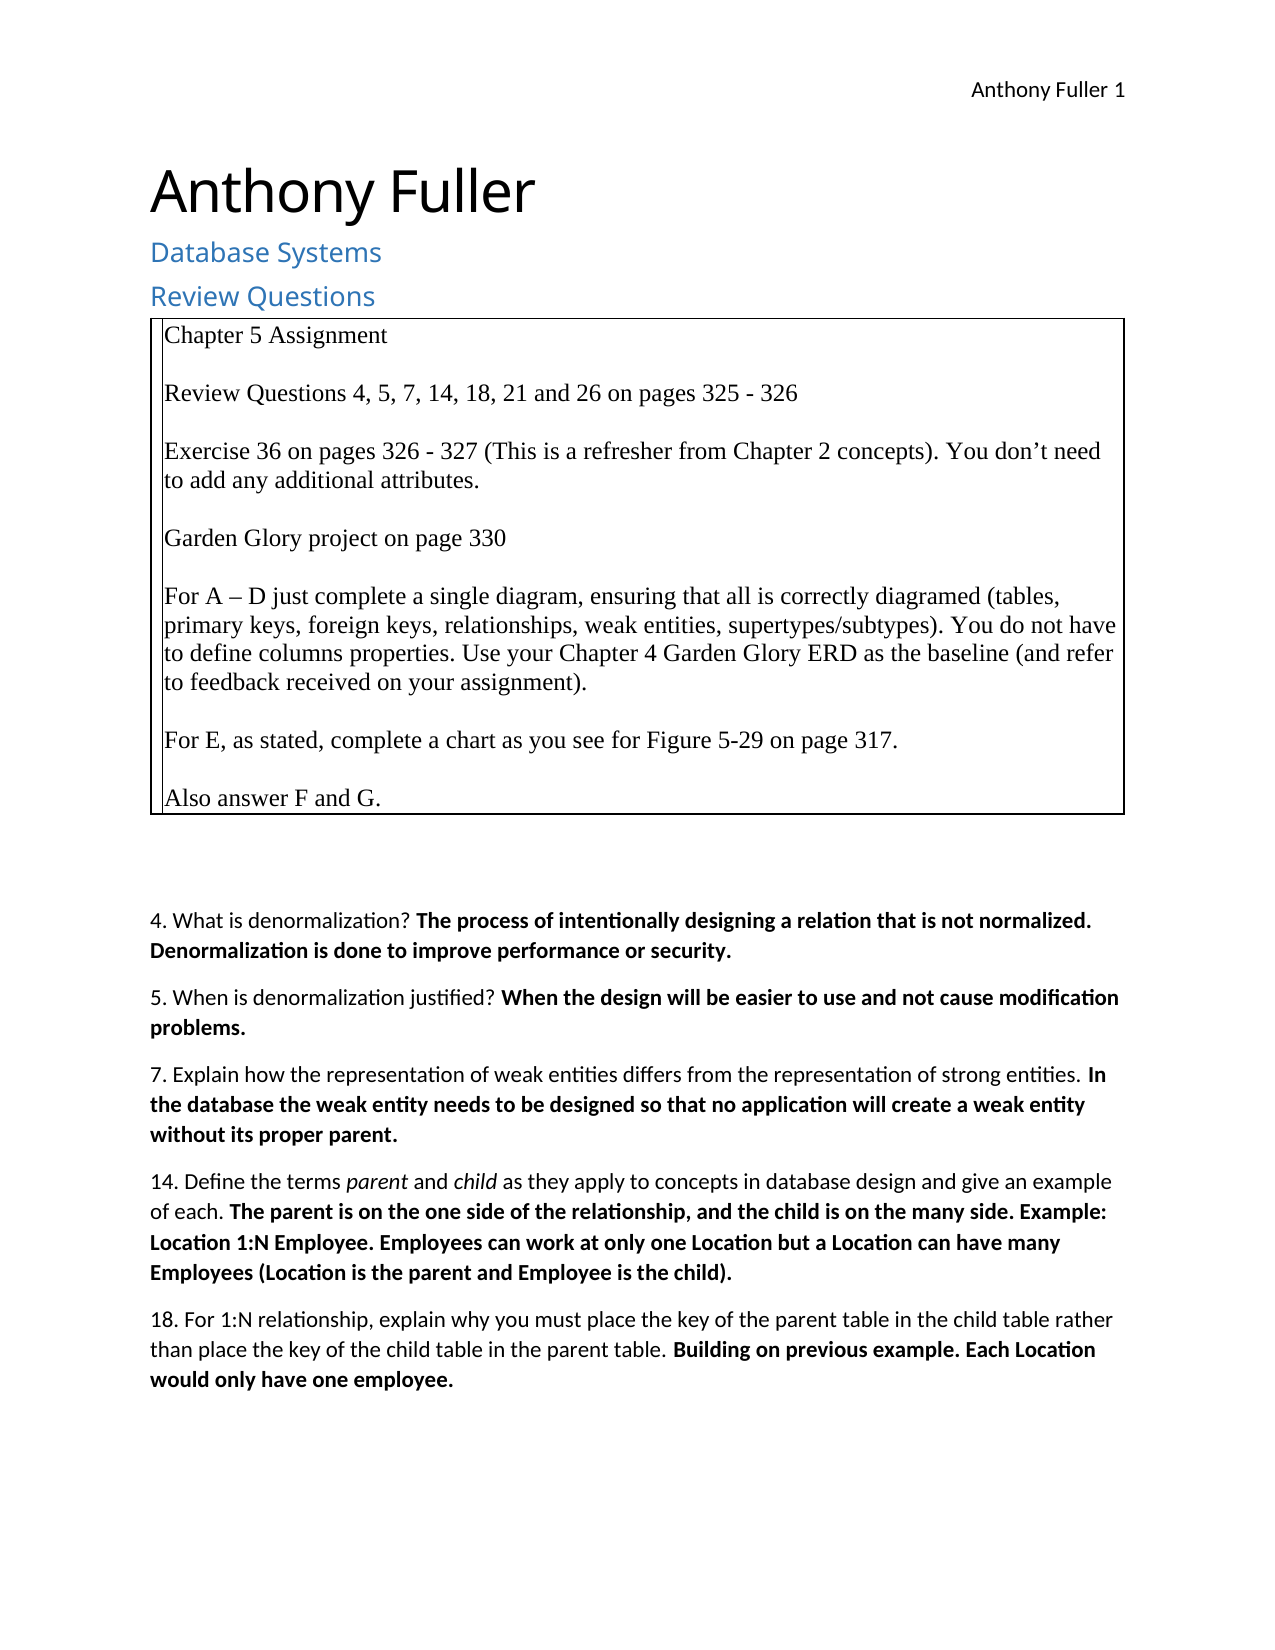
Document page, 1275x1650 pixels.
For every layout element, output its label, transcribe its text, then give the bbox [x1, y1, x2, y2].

subtitle Review Questions [150, 278, 1125, 314]
title Anthony Fuller [150, 150, 1125, 229]
text 4. What is denormalization? The process of intentionally designing a relation that is not normalized. Denormalization is done to improve performance or security. [150, 906, 1125, 964]
table_header Chapter 5 Assignment Review Questions 4, 5, 7, 14, 18, 21 and 26 on pages 325 - 326 Exercise 36 on pages 326 - 327 (This is a refresher from Chapter 2 concepts). You don’t need to add any additional attributes. Garden Glory project on page 330 For A – D just complete a single diagram, ensuring that all is correctly diagramed (tables, primary keys, foreign keys, relationships, weak entities, supertypes/subtypes). You do not have to define columns properties. Use your Chapter 4 Garden Glory ERD as the baseline (and refer to feedback received on your assignment). For E, as stated, complete a chart as you see for Figure 5-29 on page 317. Also answer F and G. [163, 319, 1123, 813]
table_header [152, 319, 162, 813]
text 18. For 1:N relationship, explain why you must place the key of the parent table in the child table rather than place the key of the child table in the parent table. Building on previous example. Each Location would only have one employee. [150, 1305, 1125, 1393]
text 5. When is denormalization justified? When the design will be easier to use and not cause modification problems. [150, 983, 1125, 1041]
text 14. Define the terms parent and child as they apply to concepts in database design and give an example of each. The parent is on the one side of the relationship, and the child is on the many side. Example: Location 1:N Employee. Employees can work at only one Location but a Location can have many Employees (Location is the parent and Employee is the child). [150, 1167, 1125, 1286]
text 7. Explain how the representation of weak entities differs from the representation of strong entities. In the database the weak entity needs to be designed so that no application will create a weak entity without its proper parent. [150, 1060, 1125, 1148]
subtitle Database Systems [150, 234, 1125, 271]
